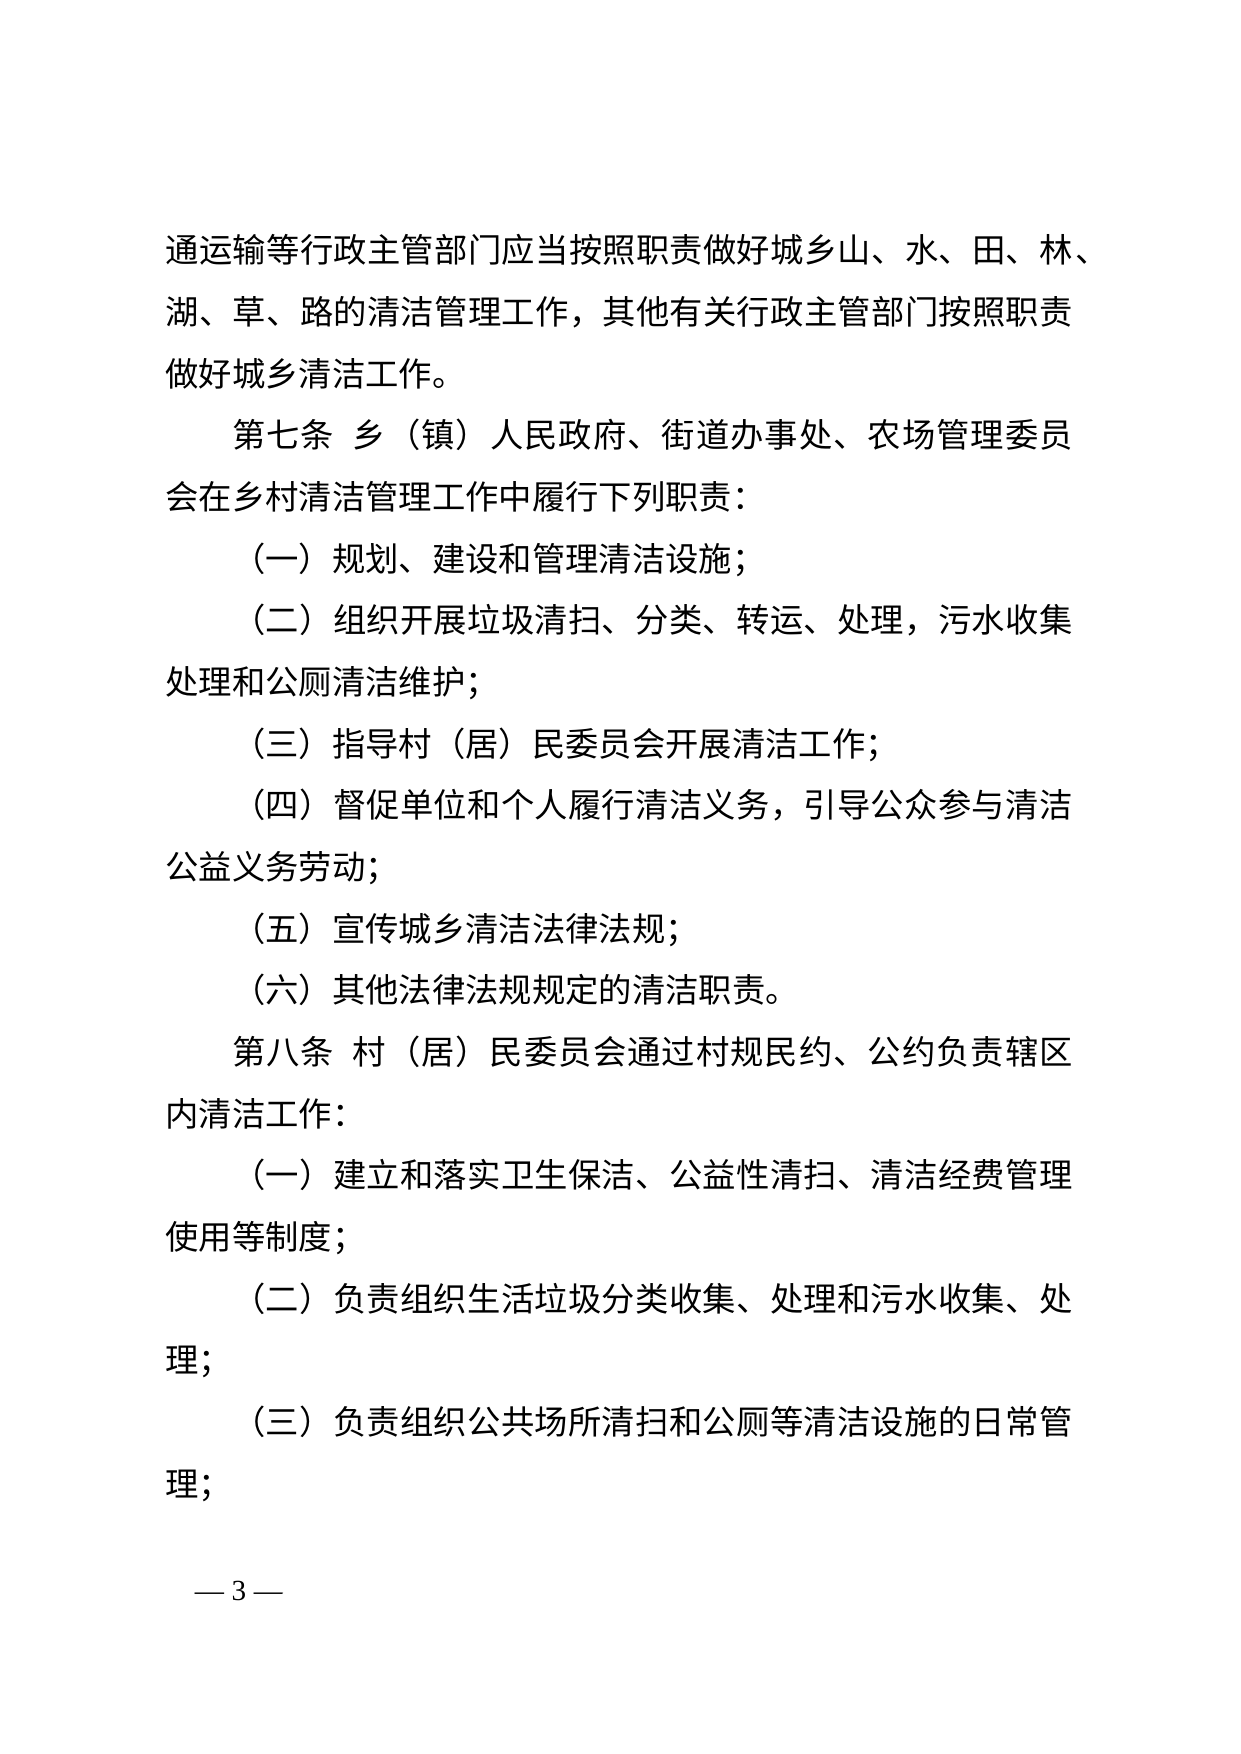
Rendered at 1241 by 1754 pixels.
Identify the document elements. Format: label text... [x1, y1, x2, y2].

text 第七条 乡（镇）人民政府、街道办事处、农场管理委员会在乡村清洁管理工作中履行下列职责： [165, 399, 1075, 522]
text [165, 214, 1075, 399]
text （四）督促单位和个人履行清洁义务，引导公众参与清洁公益义务劳动； [165, 769, 1075, 892]
text （一）建立和落实卫生保洁、公益性清扫、清洁经费管理使用等制度； [165, 1139, 1075, 1262]
text （一）规划、建设和管理清洁设施； [165, 522, 1075, 584]
text （三）负责组织公共场所清扫和公厕等清洁设施的日常管理； [165, 1385, 1075, 1509]
text 第八条 村（居）民委员会通过村规民约、公约负责辖区内清洁工作： [165, 1015, 1075, 1139]
text （二）组织开展垃圾清扫、分类、转运、处理，污水收集、处理和公厕清洁维护； [165, 584, 1075, 707]
text （二）负责组织生活垃圾分类收集、处理和污水收集、处理； [165, 1262, 1075, 1385]
text （六）其他法律法规规定的清洁职责。 [165, 954, 1075, 1015]
text （三）指导村（居）民委员会开展清洁工作； [165, 707, 1075, 769]
text （五）宣传城乡清洁法律法规； [165, 892, 1075, 954]
